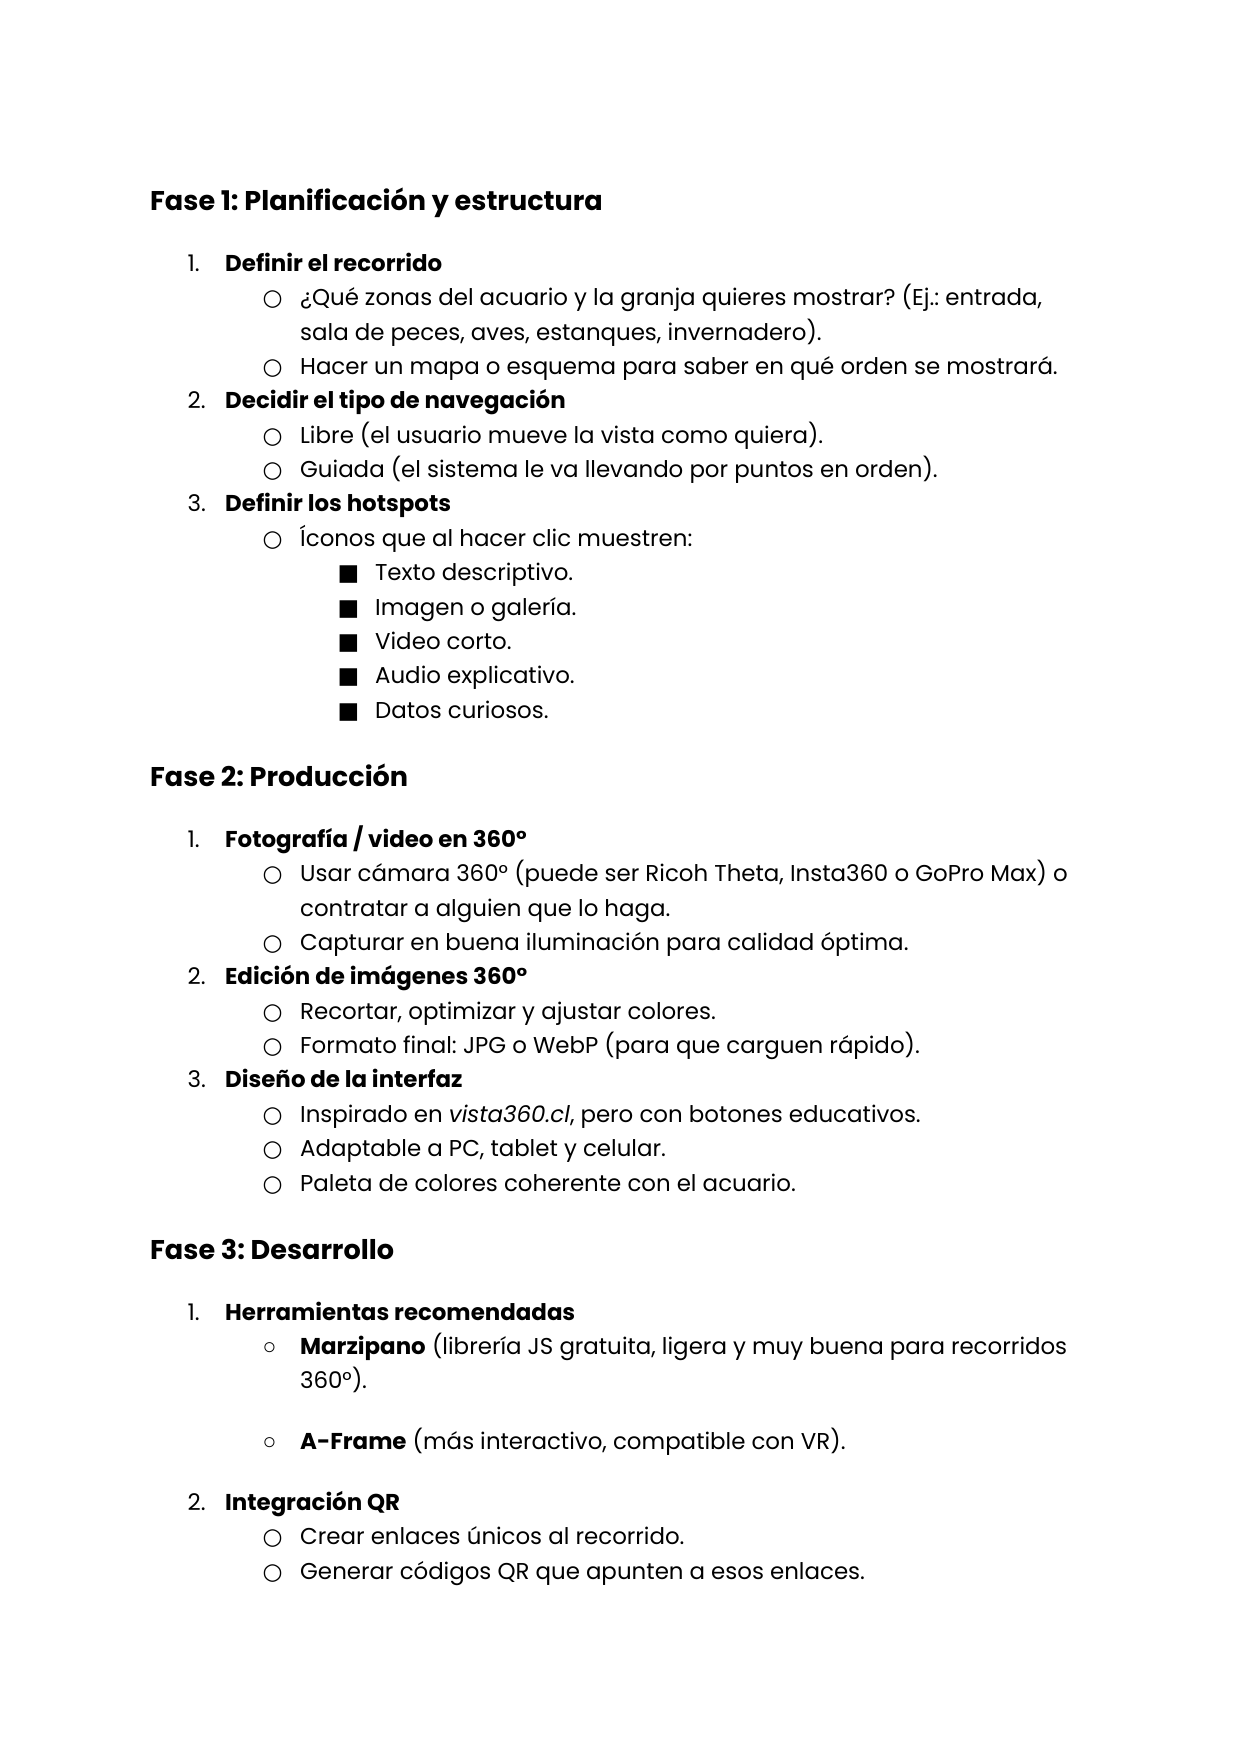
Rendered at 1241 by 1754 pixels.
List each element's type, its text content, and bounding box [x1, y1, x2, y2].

subtitle Fase 3: Desarrollo [150, 1228, 1090, 1269]
list Integración QR [187, 1484, 1090, 1518]
list Video corto. [337, 623, 1090, 657]
list Guiada (el sistema le va llevando por puntos en orden). [262, 451, 1090, 485]
list Inspirado en vista360.cl, pero con botones educativos. [262, 1096, 1090, 1130]
list Edición de imágenes 360° [187, 958, 1090, 993]
subtitle Fase 2: Producción [150, 755, 1090, 796]
list Generar códigos QR que apunten a esos enlaces. [262, 1553, 1090, 1587]
list Texto descriptivo. [337, 554, 1090, 588]
list Herramientas recomendadas [187, 1294, 1090, 1328]
subtitle Fase 1: Planificación y estructura [150, 179, 1090, 220]
list Adaptable a PC, tablet y celular. [262, 1130, 1090, 1164]
list Formato final: JPG o WebP (para que carguen rápido). [262, 1027, 1090, 1061]
list Audio explicativo. [337, 657, 1090, 692]
list Datos curiosos. [337, 692, 1090, 726]
list Libre (el usuario mueve la vista como quiera). [262, 417, 1090, 451]
list Recortar, optimizar y ajustar colores. [262, 993, 1090, 1027]
list Hacer un mapa o esquema para saber en qué orden se mostrará. [262, 348, 1090, 382]
list Íconos que al hacer clic muestren: [262, 520, 1090, 554]
list A-Frame (más interactivo, compatible con VR). [262, 1423, 1090, 1484]
list Fotografía / video en 360° [187, 821, 1090, 855]
list Decidir el tipo de navegación [187, 382, 1090, 417]
list ¿Qué zonas del acuario y la granja quieres mostrar? (Ej.: entrada, sala de peces, aves, estanques, invernadero). [262, 279, 1090, 348]
list Capturar en buena iluminación para calidad óptima. [262, 924, 1090, 958]
list Marzipano (librería JS gratuita, ligera y muy buena para recorridos 360°). [262, 1328, 1090, 1423]
list Crear enlaces únicos al recorrido. [262, 1518, 1090, 1553]
list Diseño de la interfaz [187, 1061, 1090, 1096]
list Usar cámara 360° (puede ser Ricoh Theta, Insta360 o GoPro Max) o contratar a alguien que lo haga. [262, 855, 1090, 924]
list Imagen o galería. [337, 588, 1090, 623]
list Paleta de colores coherente con el acuario. [262, 1164, 1090, 1199]
list Definir el recorrido [187, 245, 1090, 279]
list Definir los hotspots [187, 485, 1090, 520]
